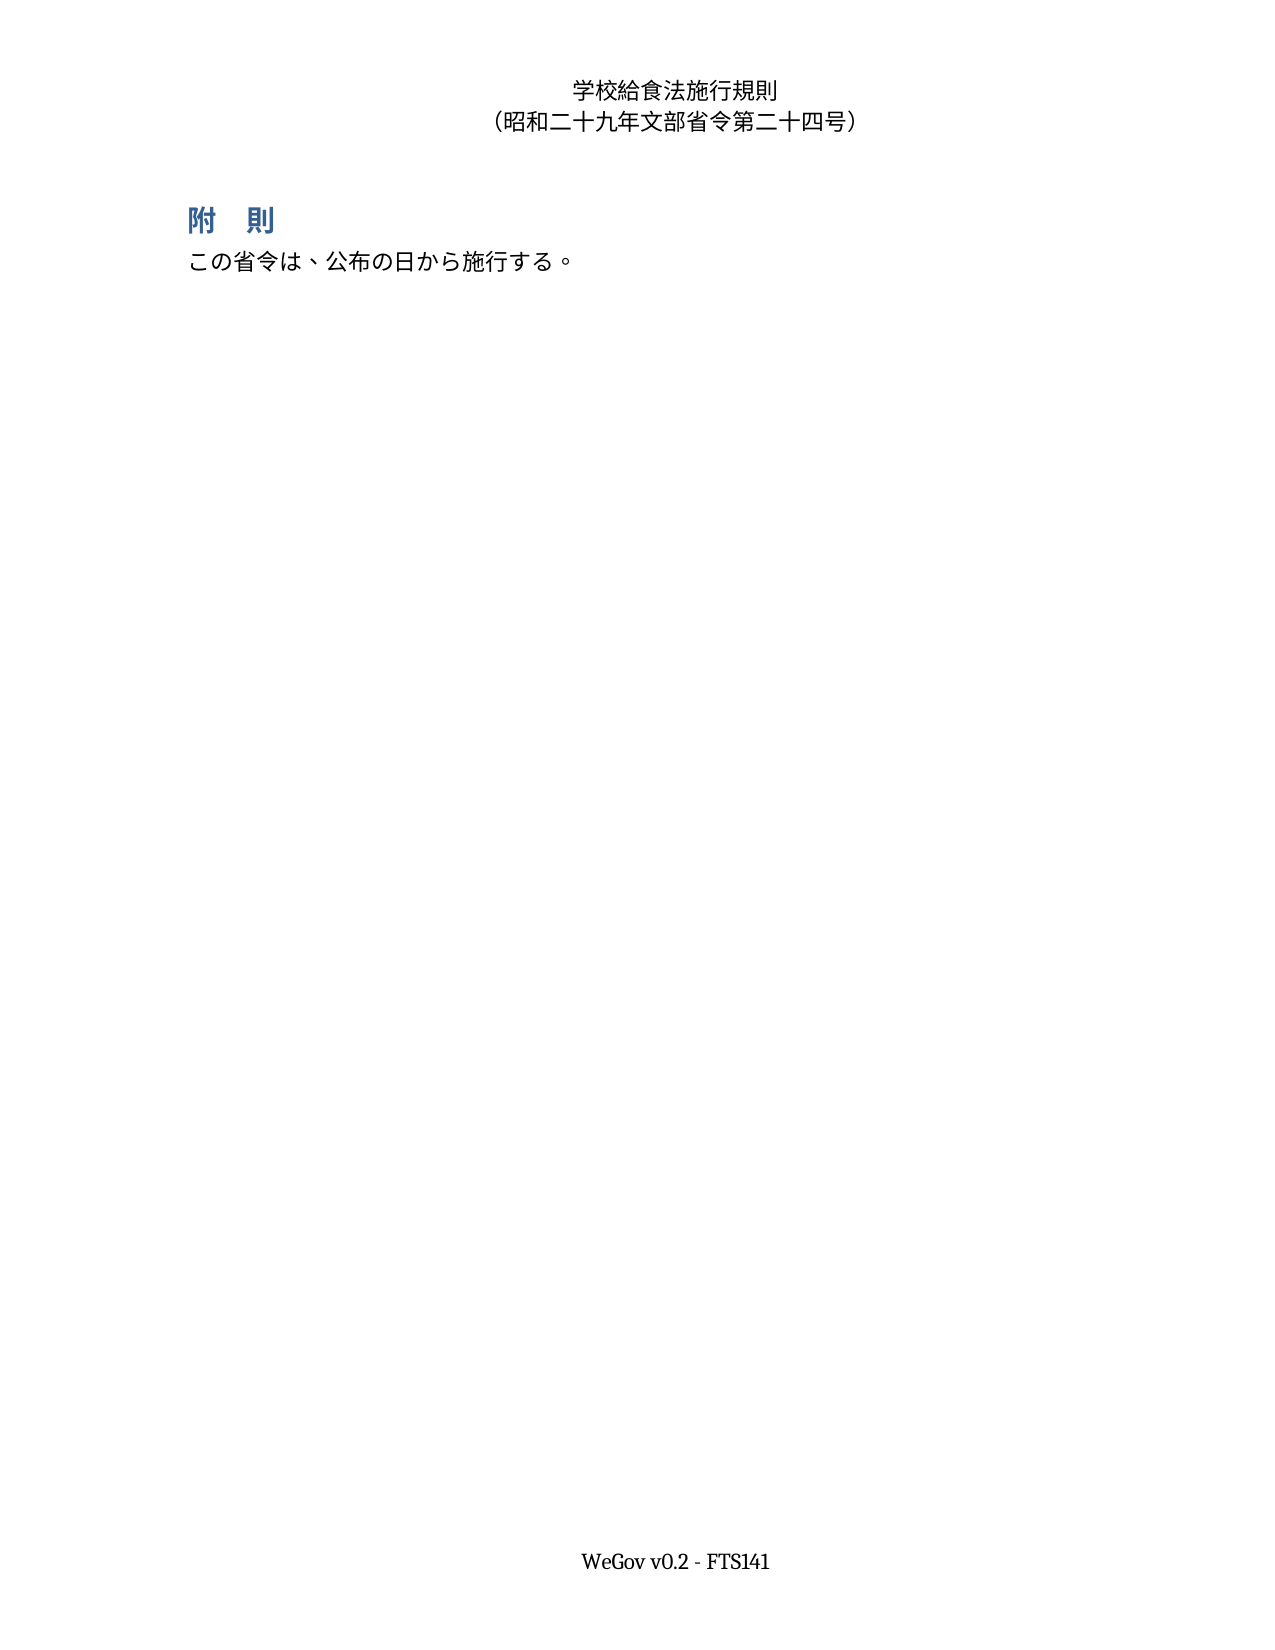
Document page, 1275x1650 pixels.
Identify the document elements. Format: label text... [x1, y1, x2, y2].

text この省令は、公布の日から施行する。 [187, 246, 1087, 277]
subtitle 附 則 [187, 200, 1087, 240]
